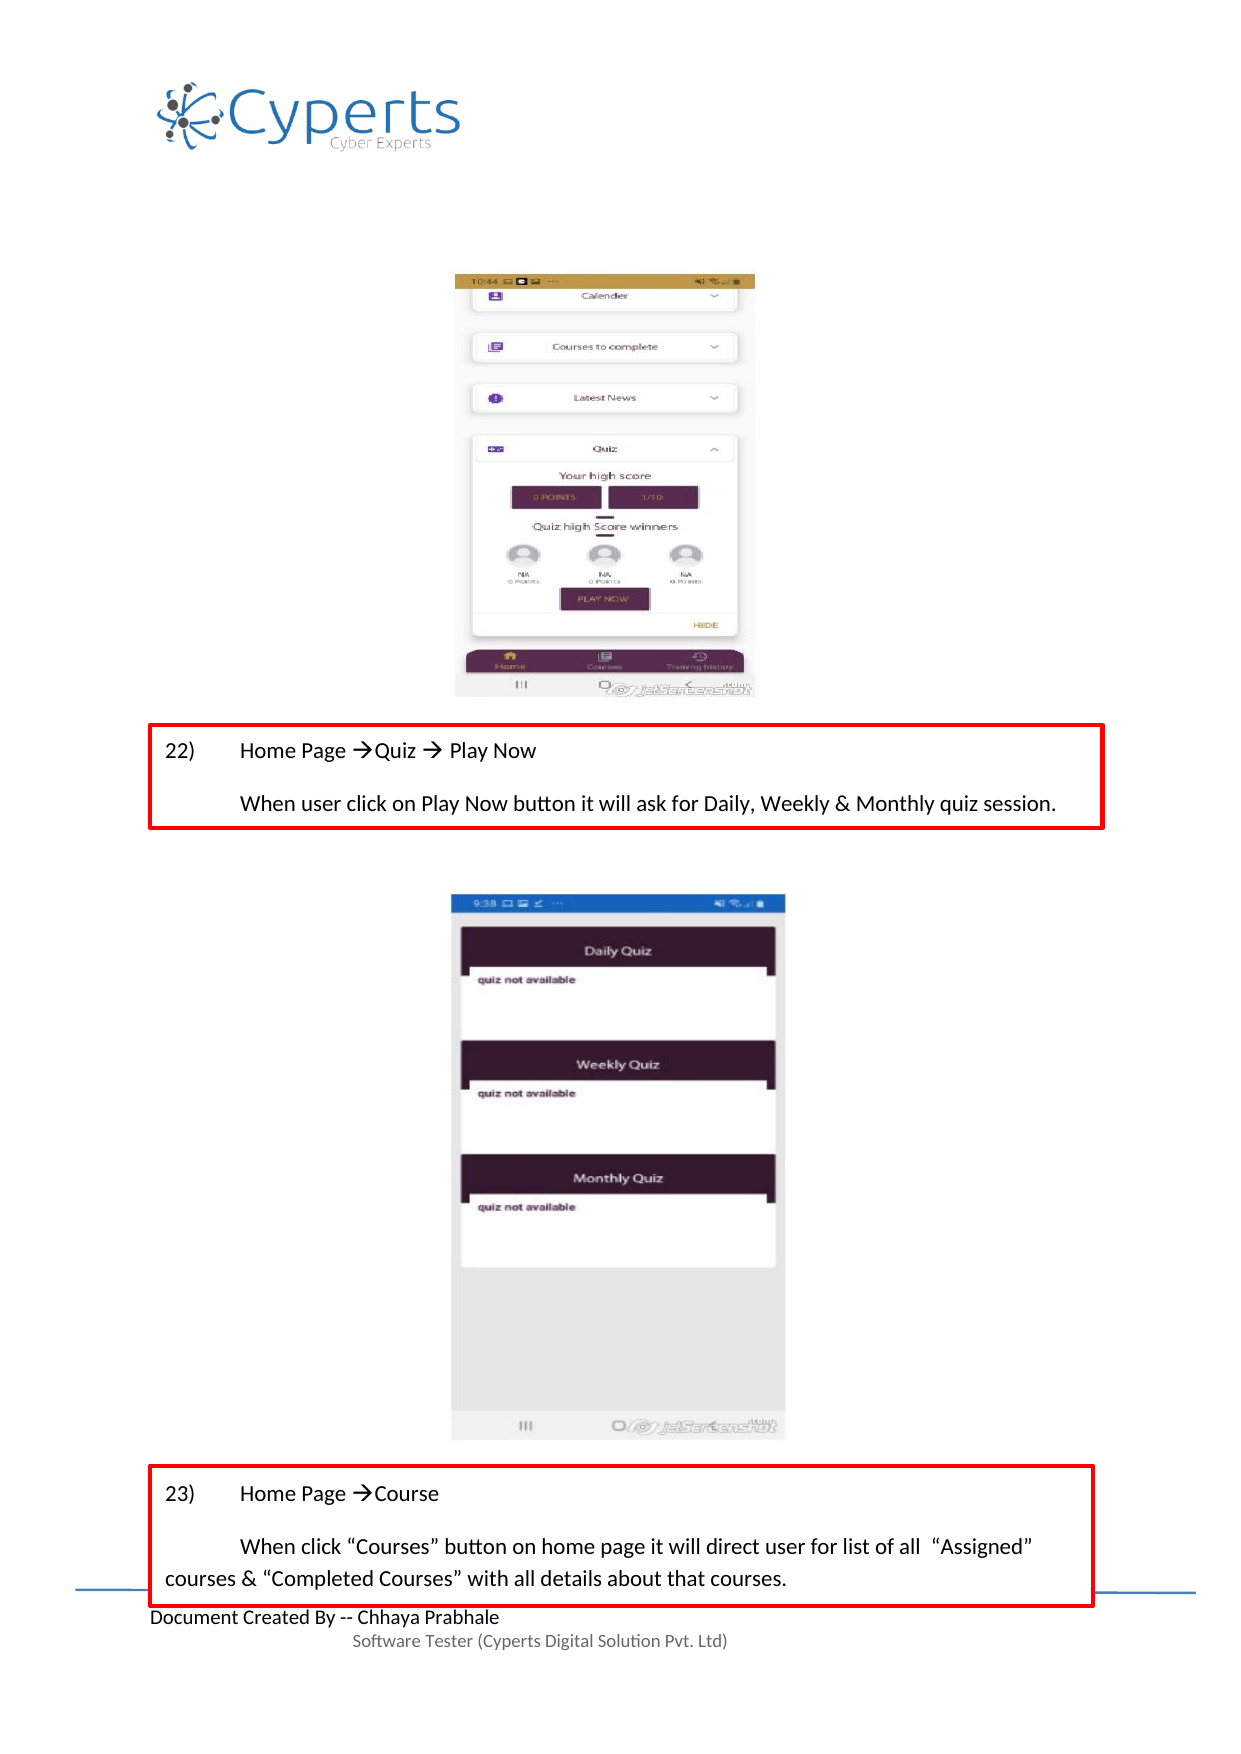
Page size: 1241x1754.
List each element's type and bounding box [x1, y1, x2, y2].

picture [450, 269, 761, 701]
picture [450, 893, 787, 1441]
picture [150, 73, 463, 161]
